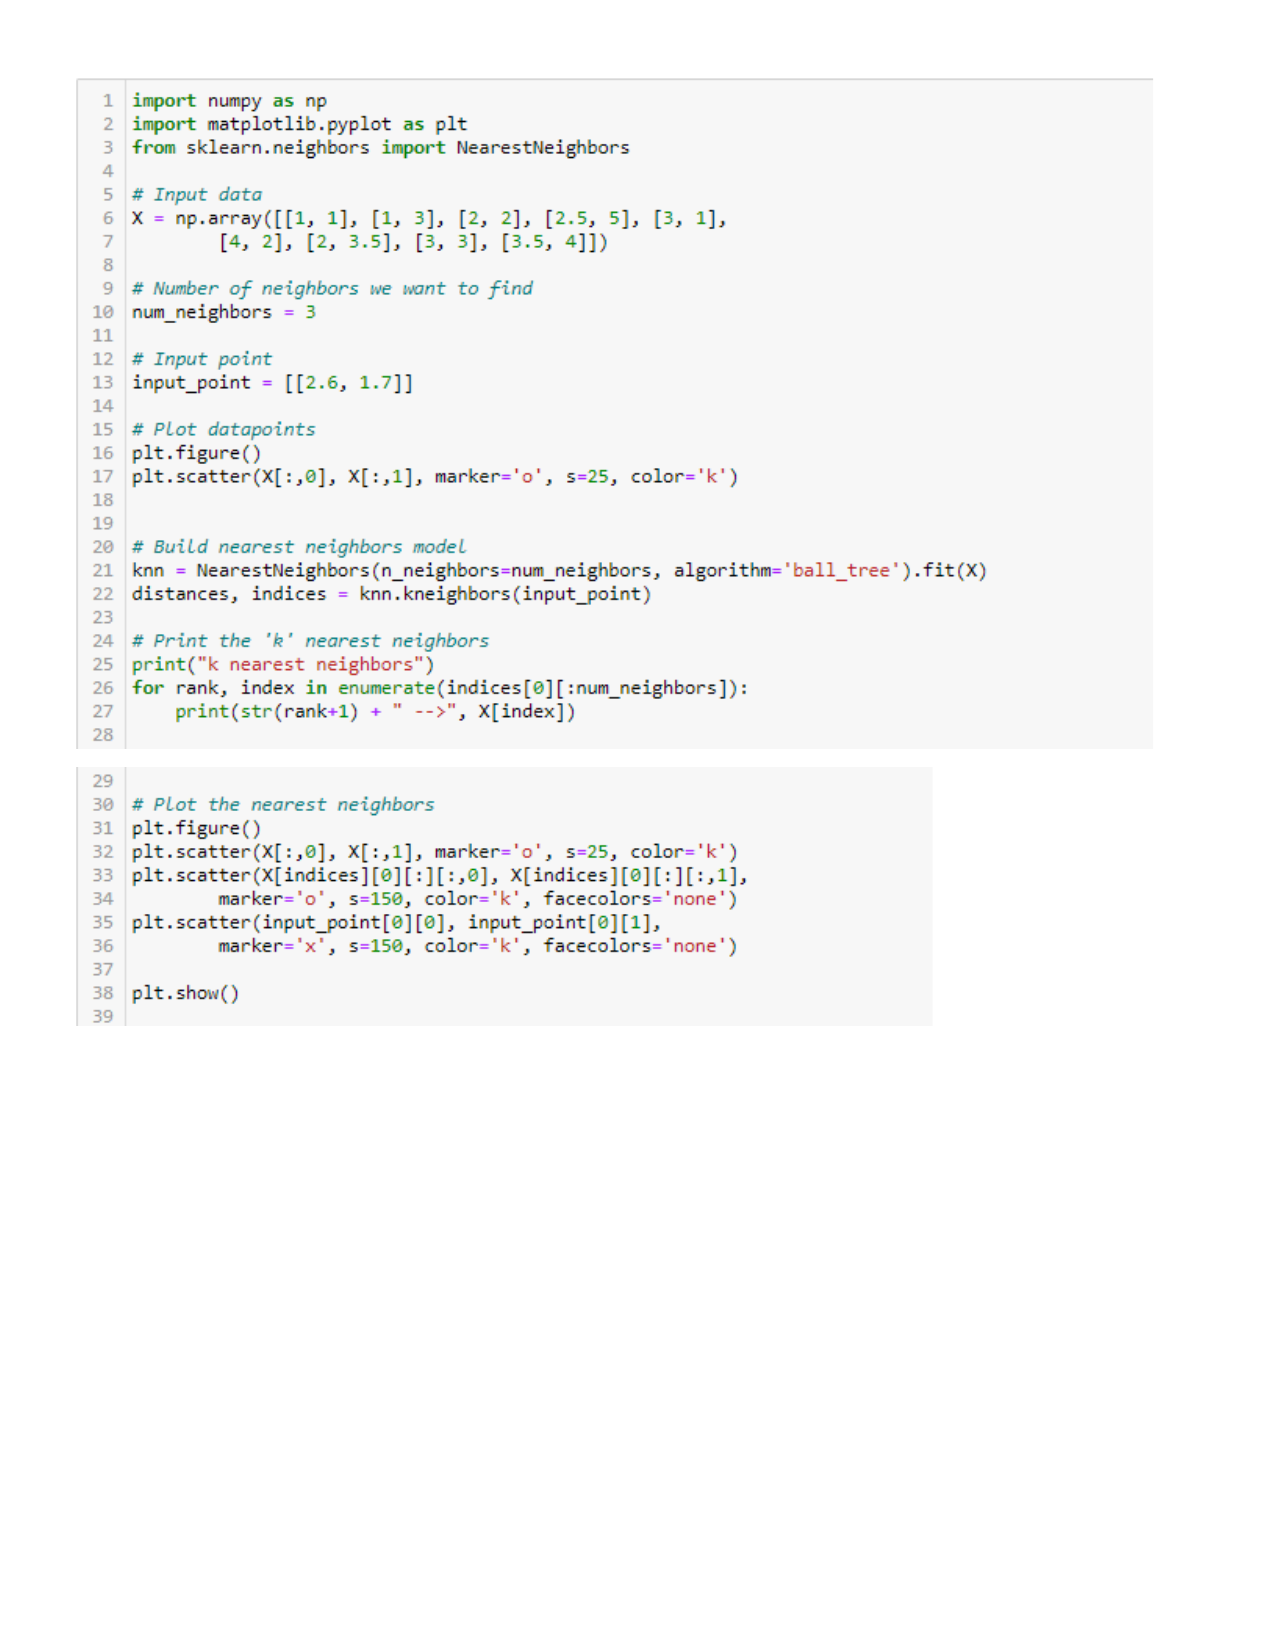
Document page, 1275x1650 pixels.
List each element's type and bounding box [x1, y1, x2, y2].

picture [75, 767, 933, 1026]
picture [75, 75, 1154, 749]
